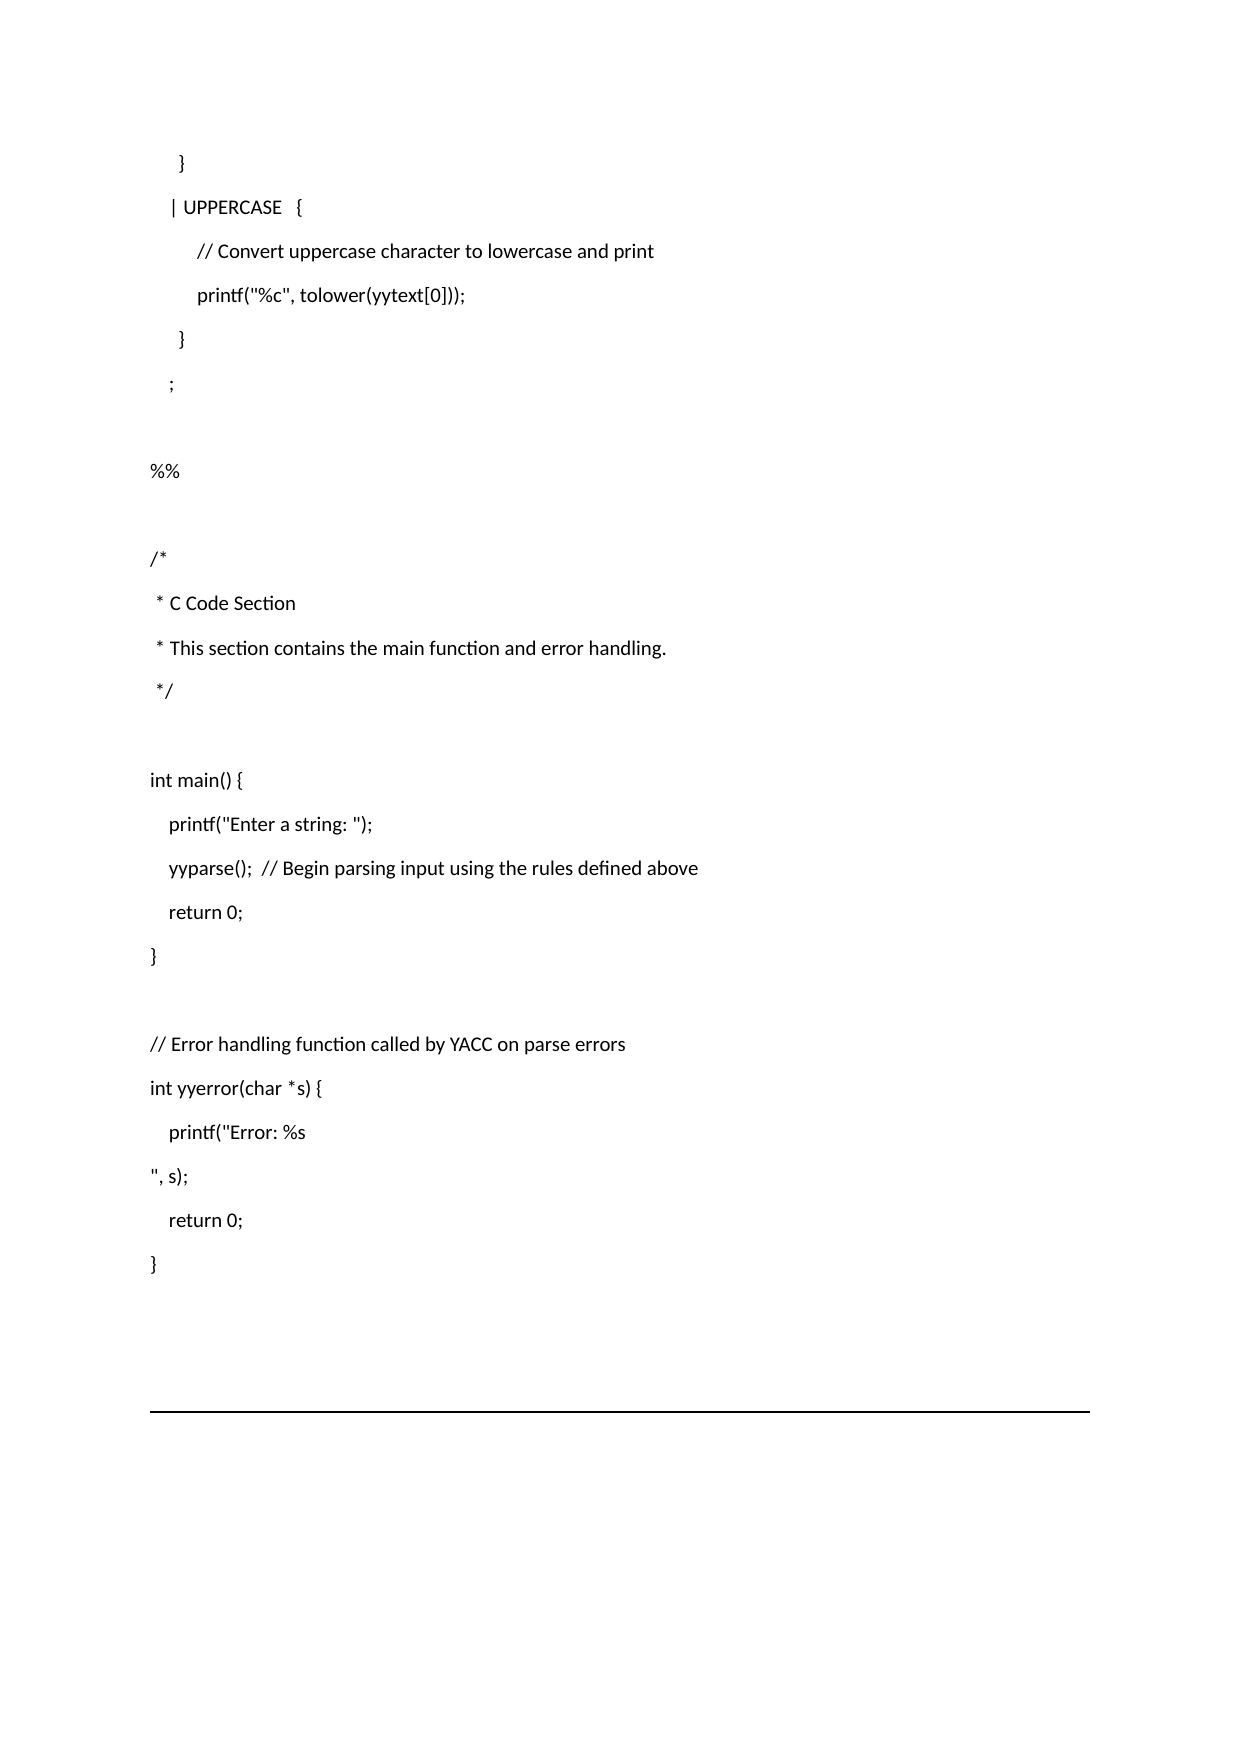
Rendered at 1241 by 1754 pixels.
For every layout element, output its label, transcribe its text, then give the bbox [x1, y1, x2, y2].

text } [150, 943, 1090, 968]
text yyparse(); // Begin parsing input using the rules defined above [150, 855, 1090, 880]
text * This section contains the main function and error handling. [150, 635, 1090, 660]
text * C Code Section [150, 591, 1090, 616]
text return 0; [150, 1207, 1090, 1233]
text printf("Error: %s [150, 1119, 1090, 1145]
text */ [150, 679, 1090, 704]
text int main() { [150, 767, 1090, 792]
text /* [150, 547, 1090, 572]
text ; [150, 370, 1090, 396]
text | UPPERCASE { [150, 194, 1090, 219]
text ", s); [150, 1163, 1090, 1189]
text return 0; [150, 899, 1090, 924]
text // Error handling function called by YACC on parse errors [150, 1031, 1090, 1057]
text } [150, 150, 1090, 175]
text // Convert uppercase character to lowercase and print [150, 238, 1090, 263]
text } [150, 326, 1090, 352]
text printf("%c", tolower(yytext[0])); [150, 282, 1090, 308]
text printf("Enter a string: "); [150, 811, 1090, 836]
text } [150, 1252, 1090, 1277]
text int yyerror(char *s) { [150, 1075, 1090, 1101]
text %% [150, 458, 1090, 484]
